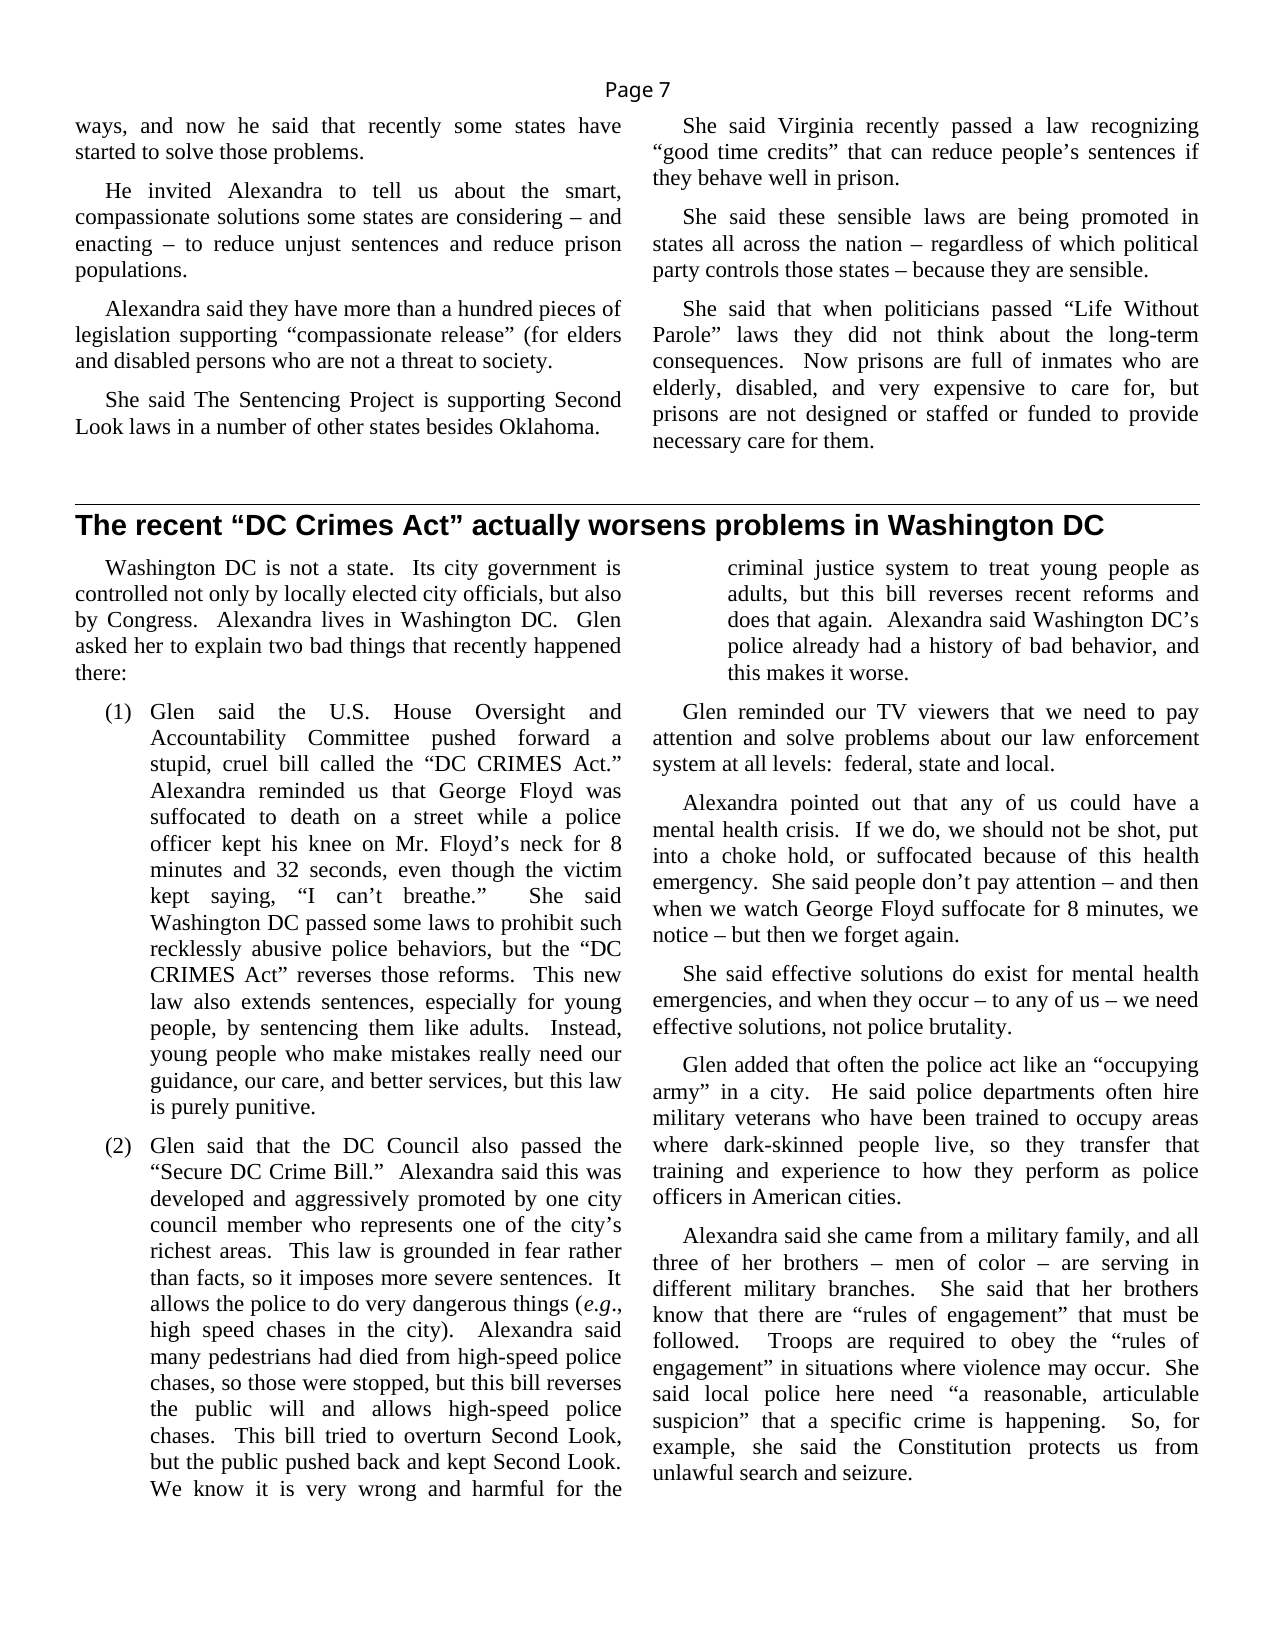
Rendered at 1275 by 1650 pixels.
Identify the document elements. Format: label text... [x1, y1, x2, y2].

text Washington DC is not a state. Its city government is controlled not only by locally elected city officials, but also by Congress. Alexandra lives in Washington DC. Glen asked her to explain two bad things that recently happened there: [75, 553, 622, 685]
text (1) Glen said the U.S. House Oversight and Accountability Committee pushed forward a stupid, cruel bill called the “DC CRIMES Act.” Alexandra reminded us that George Floyd was suffocated to death on a street while a police officer kept his knee on Mr. Floyd’s neck for 8 minutes and 32 seconds, even though the victim kept saying, “I can’t breathe.” She said Washington DC passed some laws to prohibit such recklessly abusive police behaviors, but the “DC CRIMES Act” reverses those reforms. This new law also extends sentences, especially for young people, by sentencing them like adults. Instead, young people who make mistakes really need our guidance, our care, and better services, but this law is purely punitive. [105, 698, 622, 1119]
text She said The Sentencing Project is supporting Second Look laws in a number of other states besides Oklahoma. [75, 386, 622, 439]
text The recent “DC Crimes Act” actually worsens problems in Washington DC [75, 505, 1200, 541]
text She said these sensible laws are being promoted in states all across the nation – regardless of which political party controls those states – because they are sensible. [652, 203, 1200, 282]
text He invited Alexandra to tell us about the smart, compassionate solutions some states are considering – and enacting – to reduce unjust sentences and reduce prison populations. [75, 177, 622, 282]
text She said that when politicians passed “Life Without Parole” laws they did not think about the long-term consequences. Now prisons are full of inmates who are elderly, disabled, and very expensive to care for, but prisons are not designed or staffed or funded to provide necessary care for them. [652, 295, 1200, 453]
text Glen reminded our TV viewers that we need to pay attention and solve problems about our law enforcement system at all levels: federal, state and local. [652, 698, 1200, 777]
text Alexandra said they have more than a hundred pieces of legislation supporting “compassionate release” (for elders and disabled persons who are not a threat to society. [75, 295, 622, 374]
text (2) Glen said that the DC Council also passed the “Secure DC Crime Bill.” Alexandra said this was developed and aggressively promoted by one city council member who represents one of the city’s richest areas. This law is grounded in fear rather than facts, so it imposes more severe sentences. It allows the police to do very dangerous things (e.g., high speed chases in the city). Alexandra said many pedestrians had died from high-speed police chases, so those were stopped, but this bill reverses the public will and allows high-speed police chases. This bill tried to overturn Second Look, but the public pushed back and kept Second Look. We know it is very wrong and harmful for the criminal justice system to treat young people as adults, but this bill reverses recent reforms and does that again. Alexandra said Washington DC’s police already had a history of bad behavior, and this makes it worse. [682, 553, 1200, 685]
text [75, 112, 622, 164]
text Glen added that often the police act like an “occupying army” in a city. He said police departments often hire military veterans who have been trained to occupy areas where dark-skinned people live, so they transfer that training and experience to how they perform as police officers in American cities. [652, 1052, 1200, 1210]
text Alexandra pointed out that any of us could have a mental health crisis. If we do, we should not be shot, put into a choke hold, or suffocated because of this health emergency. She said people don’t pay attention – and then when we watch George Floyd suffocate for 8 minutes, we notice – but then we forget again. [652, 789, 1200, 947]
text (2) Glen said that the DC Council also passed the “Secure DC Crime Bill.” Alexandra said this was developed and aggressively promoted by one city council member who represents one of the city’s richest areas. This law is grounded in fear rather than facts, so it imposes more severe sentences. It allows the police to do very dangerous things (e.g., high speed chases in the city). Alexandra said many pedestrians had died from high-speed police chases, so those were stopped, but this bill reverses the public will and allows high-speed police chases. This bill tried to overturn Second Look, but the public pushed back and kept Second Look. We know it is very wrong and harmful for the criminal justice system to treat young people as adults, but this bill reverses recent reforms and does that again. Alexandra said Washington DC’s police already had a history of bad behavior, and this makes it worse. [105, 1132, 622, 1501]
text She said effective solutions do exist for mental health emergencies, and when they occur – to any of us – we need effective solutions, not police brutality. [652, 960, 1200, 1039]
text She said Virginia recently passed a law recognizing “good time credits” that can reduce people’s sentences if they behave well in prison. [652, 112, 1200, 191]
text Alexandra said she came from a military family, and all three of her brothers – men of color – are serving in different military branches. She said that her brothers know that there are “rules of engagement” that must be followed. Troops are required to obey the “rules of engagement” in situations where violence may occur. She said local police here need “a reasonable, articulable suspicion” that a specific crime is happening. So, for example, she said the Constitution protects us from unlawful search and seizure. [652, 1222, 1200, 1486]
